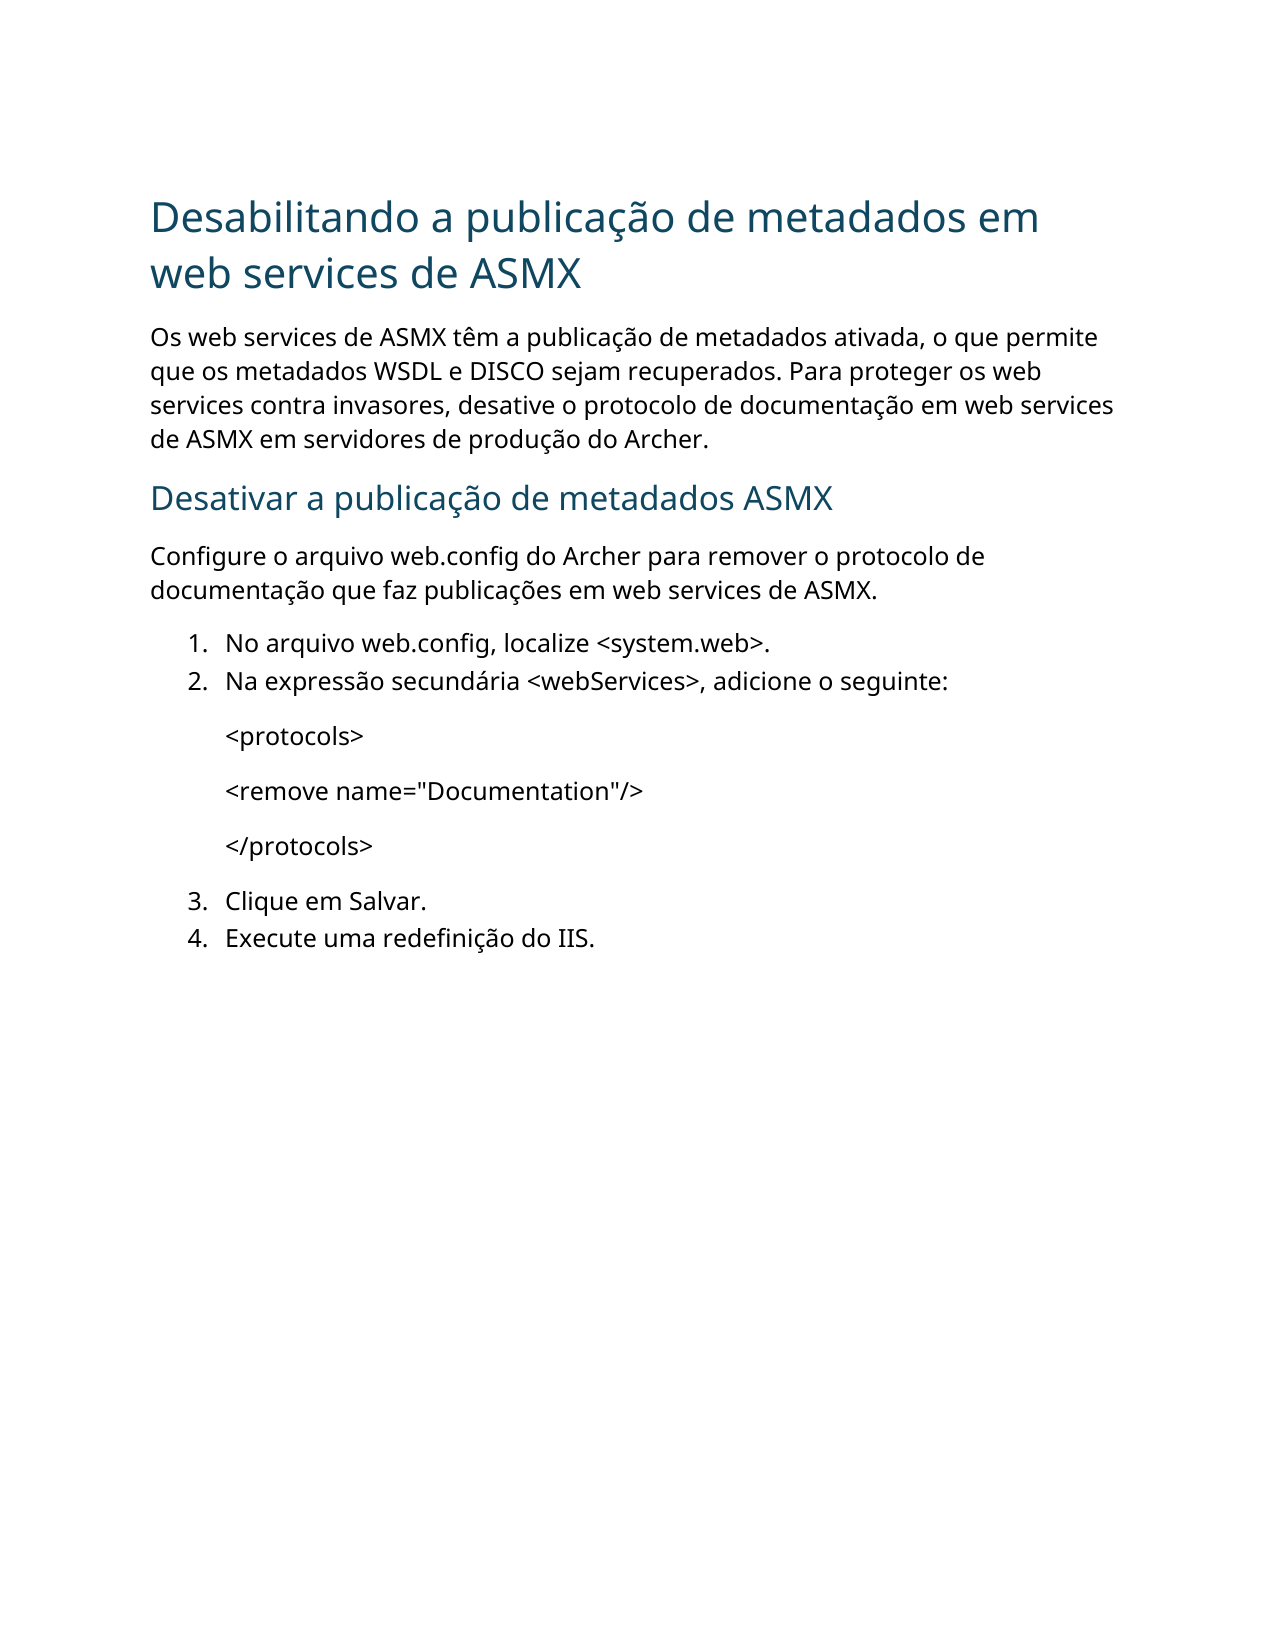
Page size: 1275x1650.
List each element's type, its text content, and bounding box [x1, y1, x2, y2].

list Clique em Salvar. [187, 883, 1125, 917]
list </protocols> [187, 828, 1125, 862]
list <protocols> [187, 718, 1125, 753]
list Na expressão secundária <webServices>, adicione o seguinte: [187, 664, 1125, 698]
text Configure o arquivo web.config do Archer para remover o protocolo de documentação que faz publicações em web services de ASMX. [150, 539, 1125, 607]
list No arquivo web.config, localize <system.web>. [187, 626, 1125, 660]
list <remove name="Documentation"/> [187, 773, 1125, 807]
text Os web services de ASMX têm a publicação de metadados ativada, o que permite que os metadados WSDL e DISCO sejam recuperados. Para proteger os web services contra invasores, desative o protocolo de documentação em web services de ASMX em servidores de produção do Archer. [150, 320, 1125, 456]
list Execute uma redefinição do IIS. [187, 921, 1125, 955]
subtitle Desativar a publicação de metadados ASMX [150, 475, 1125, 520]
subtitle Desabilitando a publicação de metadados em web services de ASMX [150, 187, 1125, 301]
